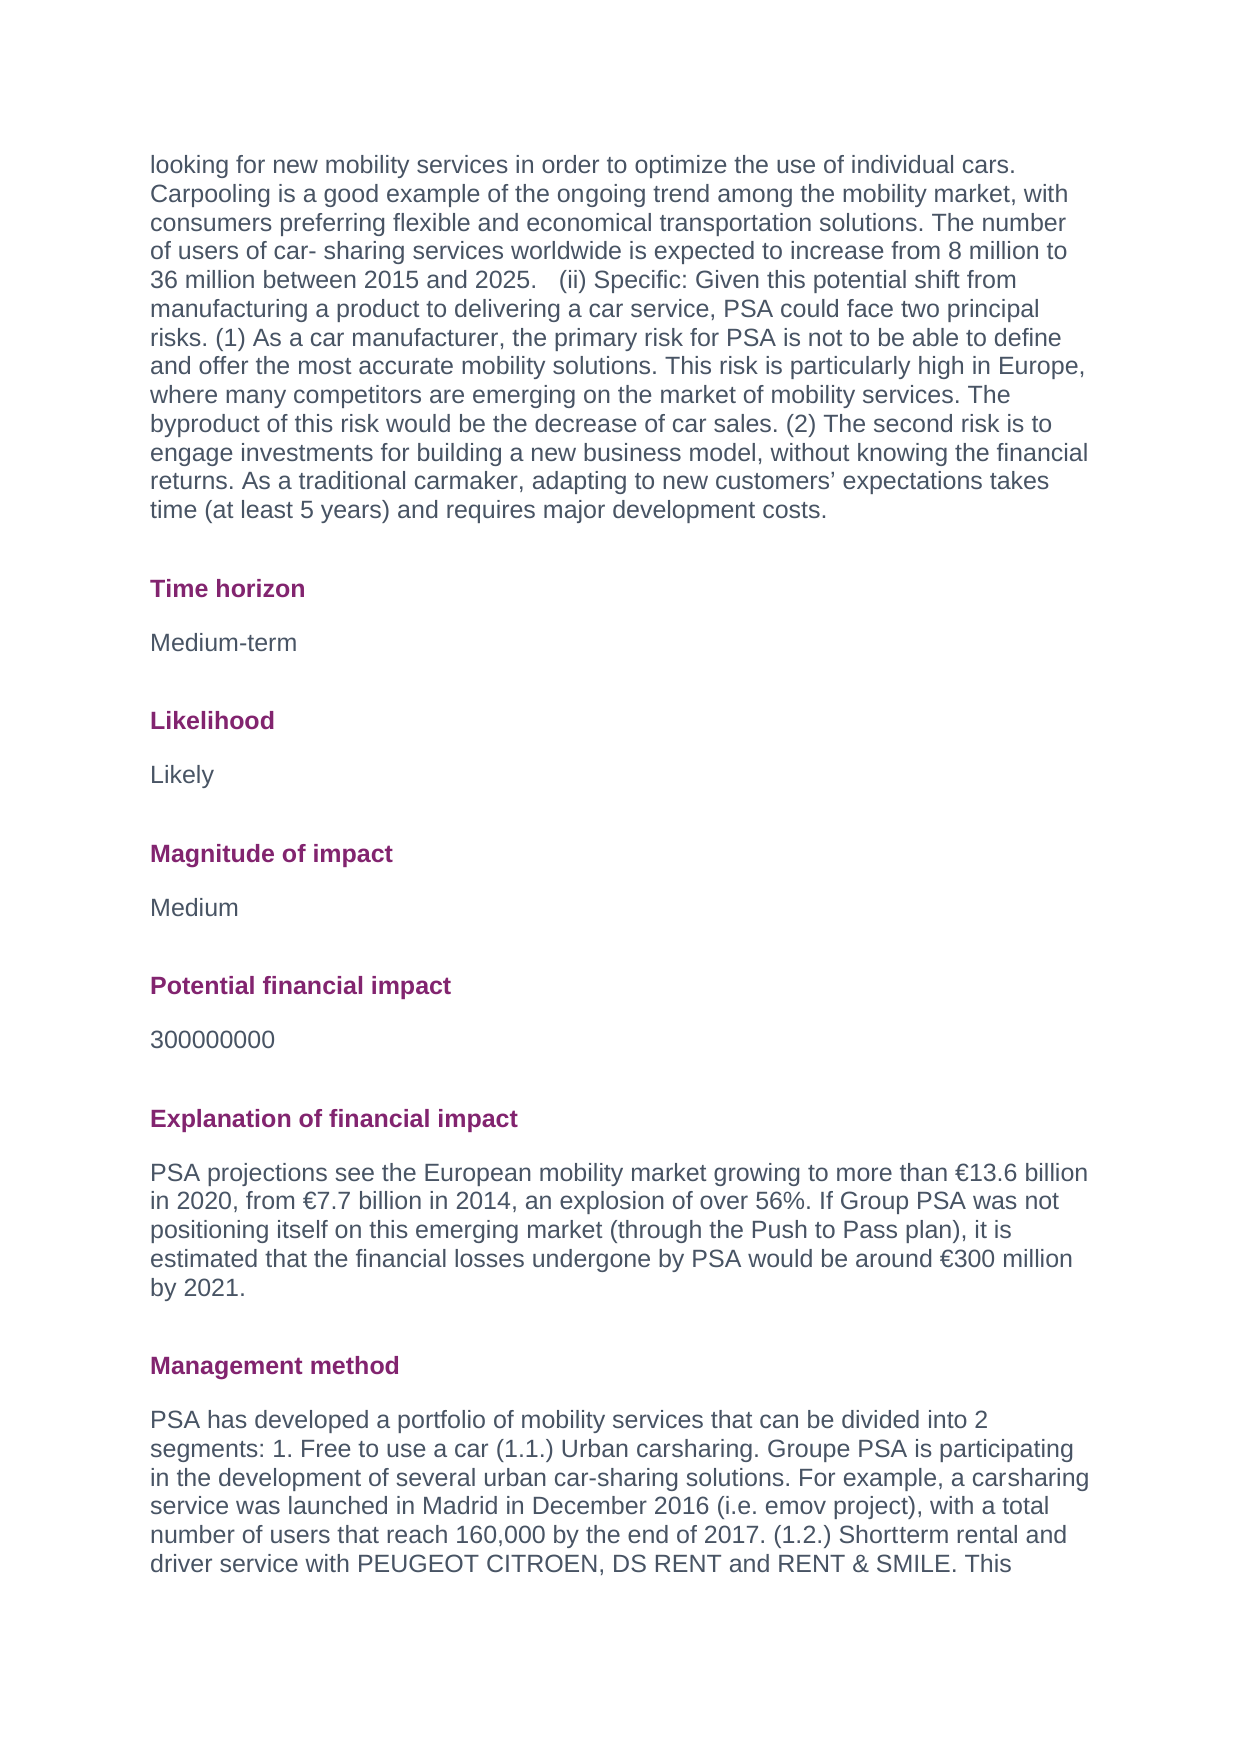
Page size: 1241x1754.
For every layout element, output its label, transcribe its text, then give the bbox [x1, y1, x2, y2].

text PSA projections see the European mobility market growing to more than €13.6 billion in 2020, from €7.7 billion in 2014, an explosion of over 56%. If Group PSA was not positioning itself on this emerging market (through the Push to Pass plan), it is estimated that the financial losses undergone by PSA would be around €300 million by 2021. [150, 1157, 1090, 1301]
subtitle Potential financial impact [150, 971, 1090, 1000]
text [150, 150, 1090, 524]
subtitle Likelihood [150, 706, 1090, 735]
subtitle Management method [150, 1351, 1090, 1380]
text Medium-term [150, 627, 1090, 656]
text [150, 1405, 1090, 1577]
text Likely [150, 760, 1090, 789]
subtitle Magnitude of impact [150, 839, 1090, 867]
text Medium [150, 892, 1090, 921]
subtitle Explanation of financial impact [150, 1104, 1090, 1132]
subtitle Time horizon [150, 574, 1090, 602]
text 300000000 [150, 1025, 1090, 1054]
